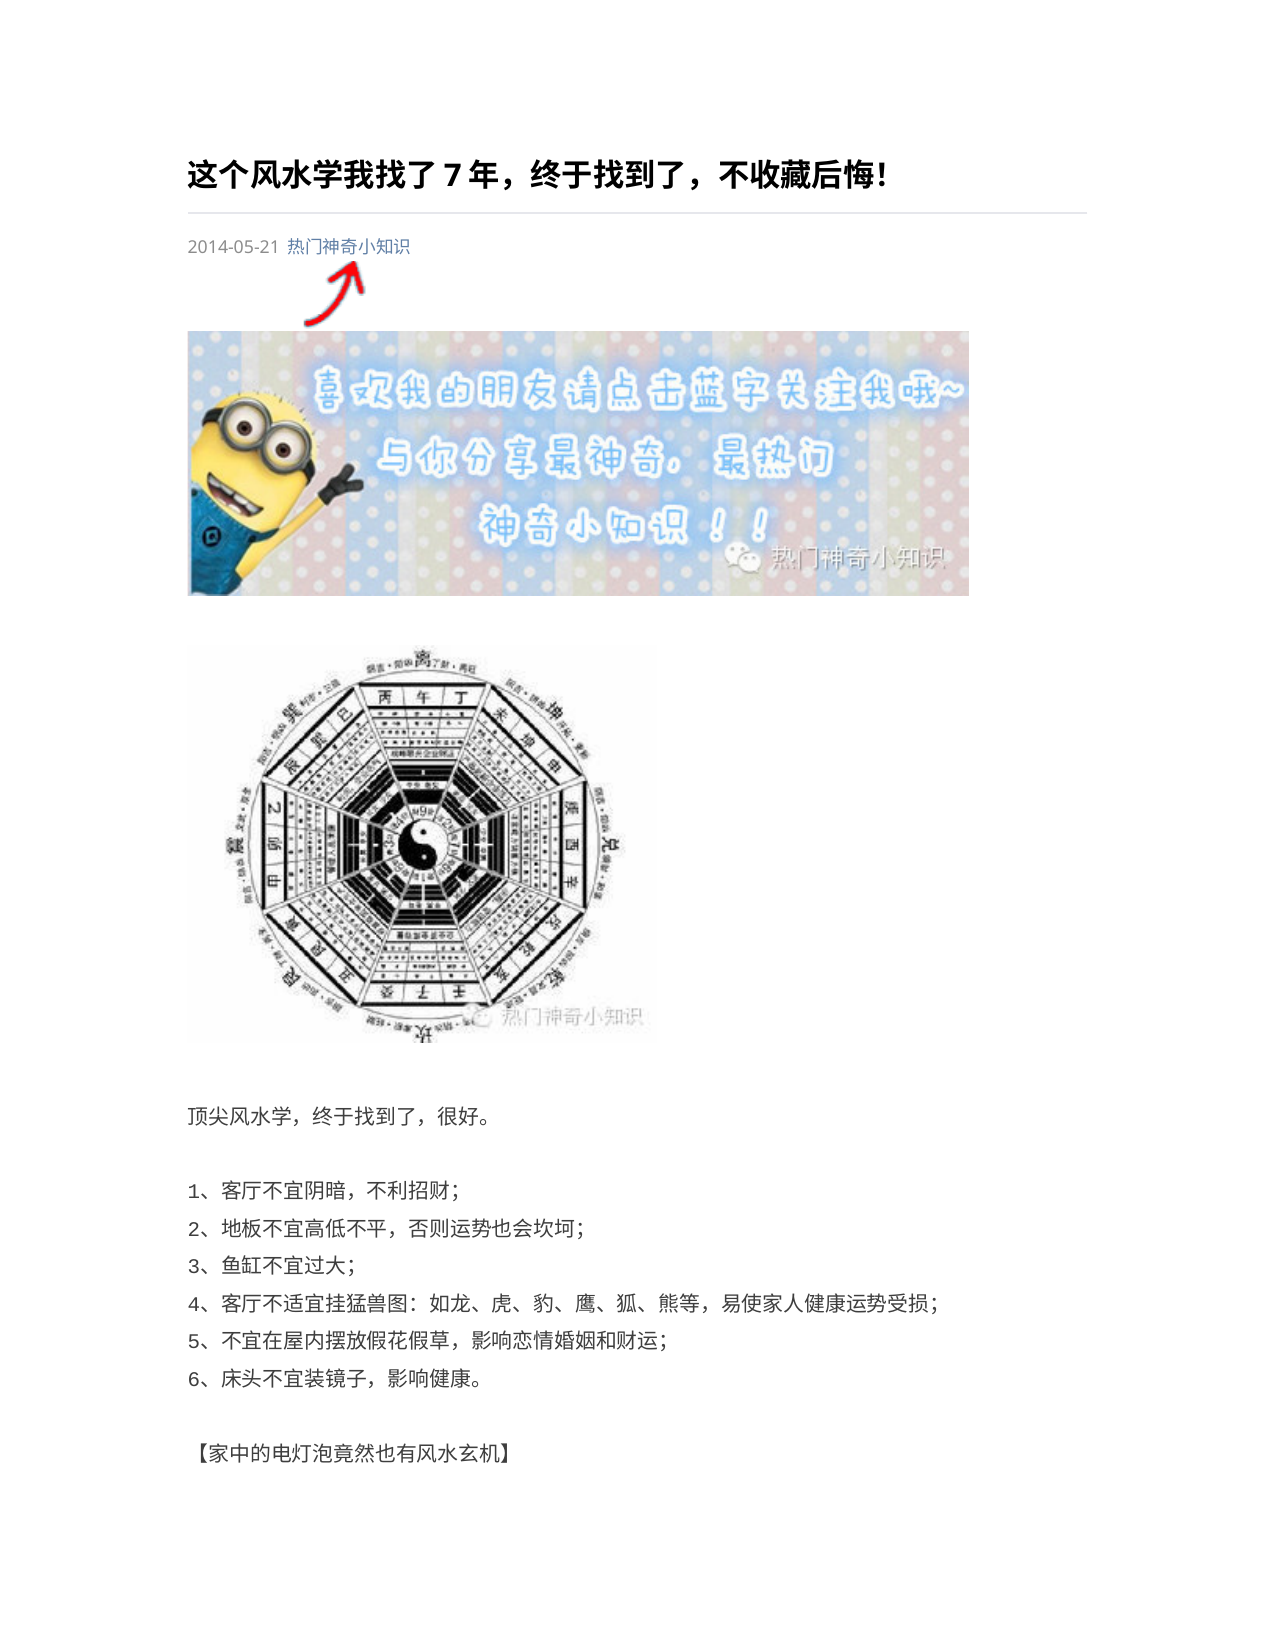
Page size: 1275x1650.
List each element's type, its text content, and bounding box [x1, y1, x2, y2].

text 1、客厅不宜阴暗，不利招财； [187, 1168, 1087, 1205]
picture [187, 261, 969, 596]
text 4、客厅不适宜挂猛兽图：如龙、虎、豹、鹰、狐、熊等，易使家人健康运势受损； [187, 1280, 1087, 1318]
text 【家中的电灯泡竟然也有风水玄机】 [187, 1430, 1087, 1468]
text 5、不宜在屋内摆放假花假草，影响恋情婚姻和财运； [187, 1318, 1087, 1355]
text 这个风水学我找了7年，终于找到了，不收藏后悔！ [187, 150, 1087, 214]
text 6、床头不宜装镜子，影响健康。 [187, 1355, 1087, 1393]
picture [187, 645, 657, 1043]
text 3、鱼缸不宜过大； [187, 1243, 1087, 1280]
text 2、地板不宜高低不平，否则运势也会坎坷； [187, 1205, 1087, 1243]
text 2014-05-21 热门神奇小知识 [187, 223, 1087, 261]
text 顶尖风水学，终于找到了，很好。 [187, 1093, 1087, 1130]
